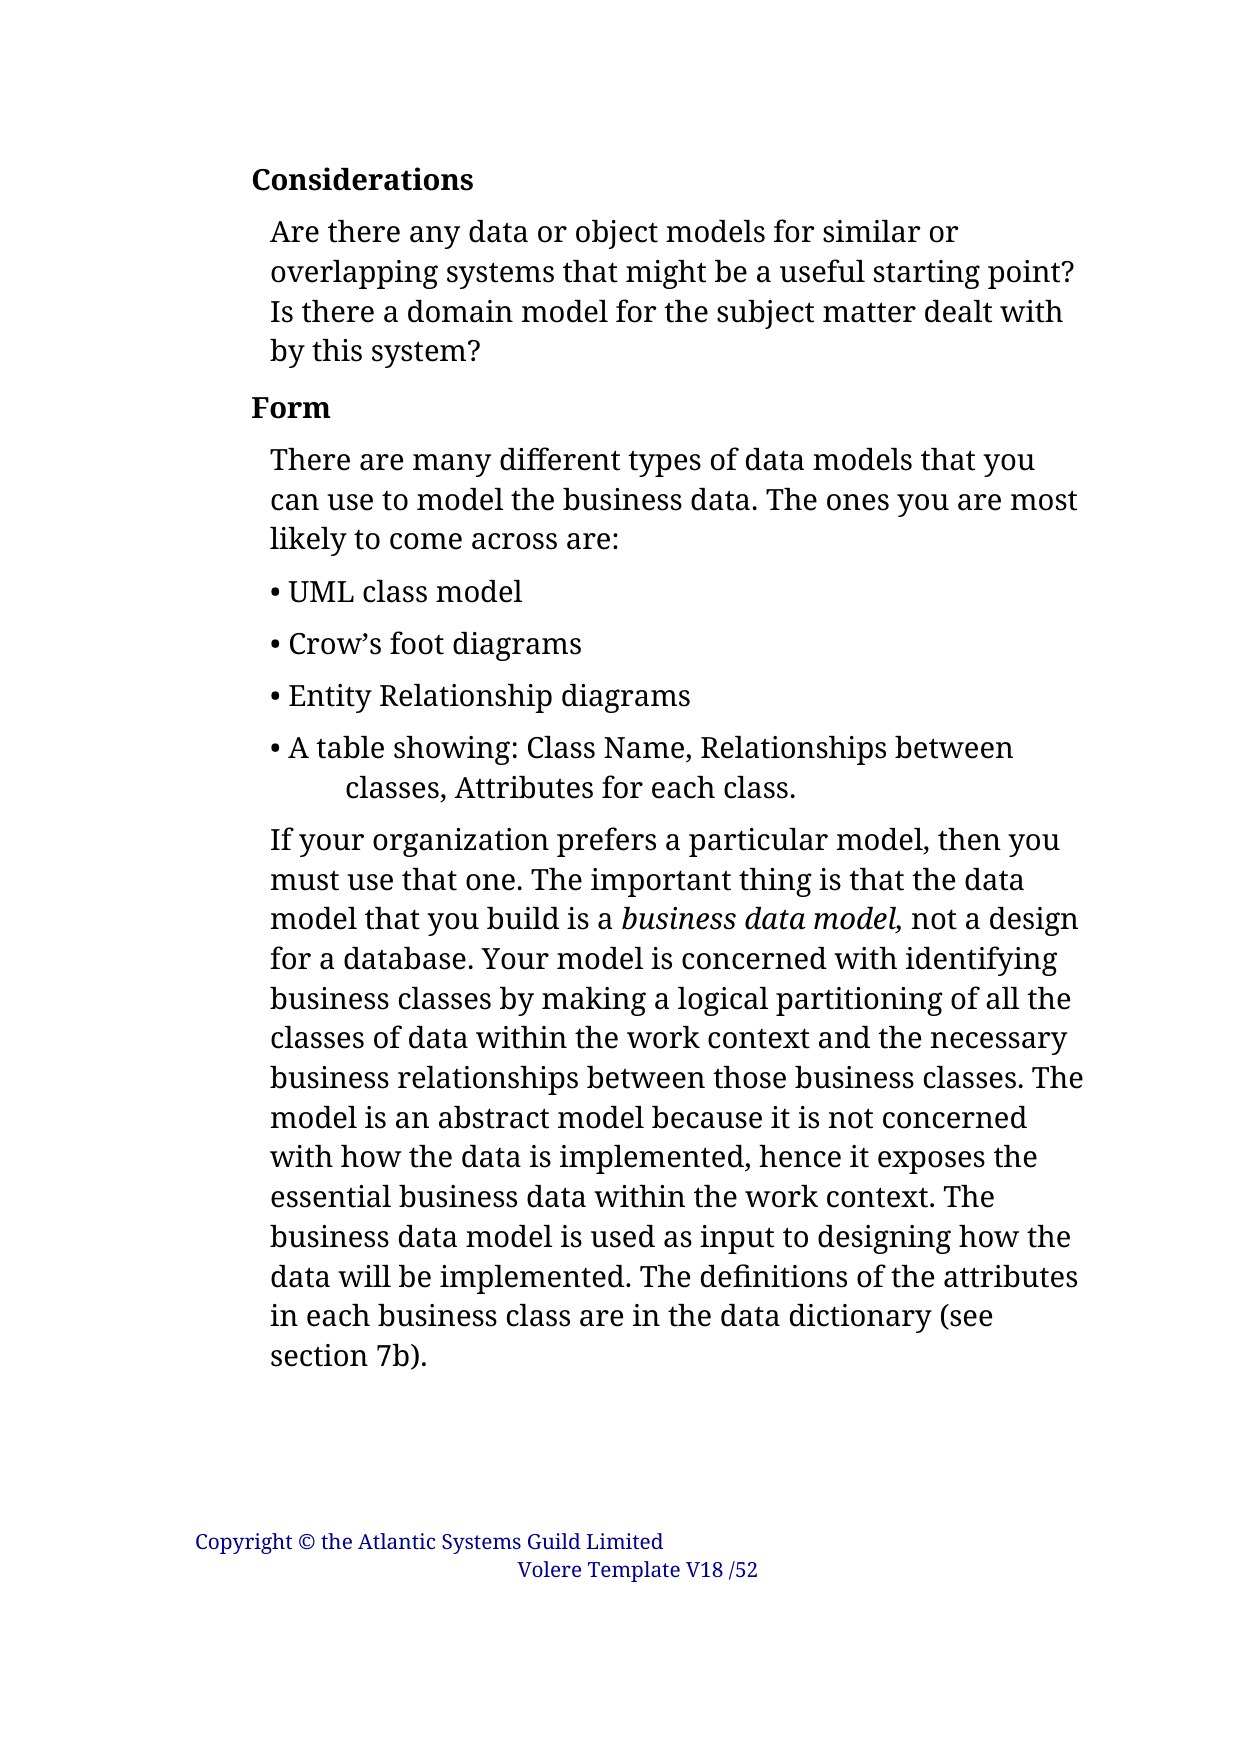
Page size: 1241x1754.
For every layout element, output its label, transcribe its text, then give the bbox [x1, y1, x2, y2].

list • UML class model [270, 571, 1090, 611]
subtitle If your organization prefers a particular model, then you must use that one. The important thing is that the data model that you build is a business data model, not a design for a database. Your model is concerned with identifying business classes by making a logical partitioning of all the classes of data within the work context and the necessary business relationships between those business classes. The model is an abstract model because it is not concerned with how the data is implemented, hence it exposes the essential business data within the work context. The business data model is used as input to designing how the data will be implemented. The definitions of the attributes in each business class are in the data dictionary (see section 7b). [270, 819, 1090, 1375]
list • Crow’s foot diagrams [270, 623, 1090, 663]
subtitle Are there any data or object models for similar or overlapping systems that might be a useful starting point? Is there a domain model for the subject matter dealt with by this system? [270, 212, 1090, 370]
text Form [251, 387, 1090, 427]
text Considerations [251, 159, 1090, 199]
subtitle There are many different types of data models that you can use to model the business data. The ones you are most likely to come across are: [270, 439, 1090, 558]
list • Entity Relationship diagrams [270, 675, 1090, 715]
list • A table showing: Class Name, Relationships between classes, Attributes for each class. [270, 727, 1090, 807]
